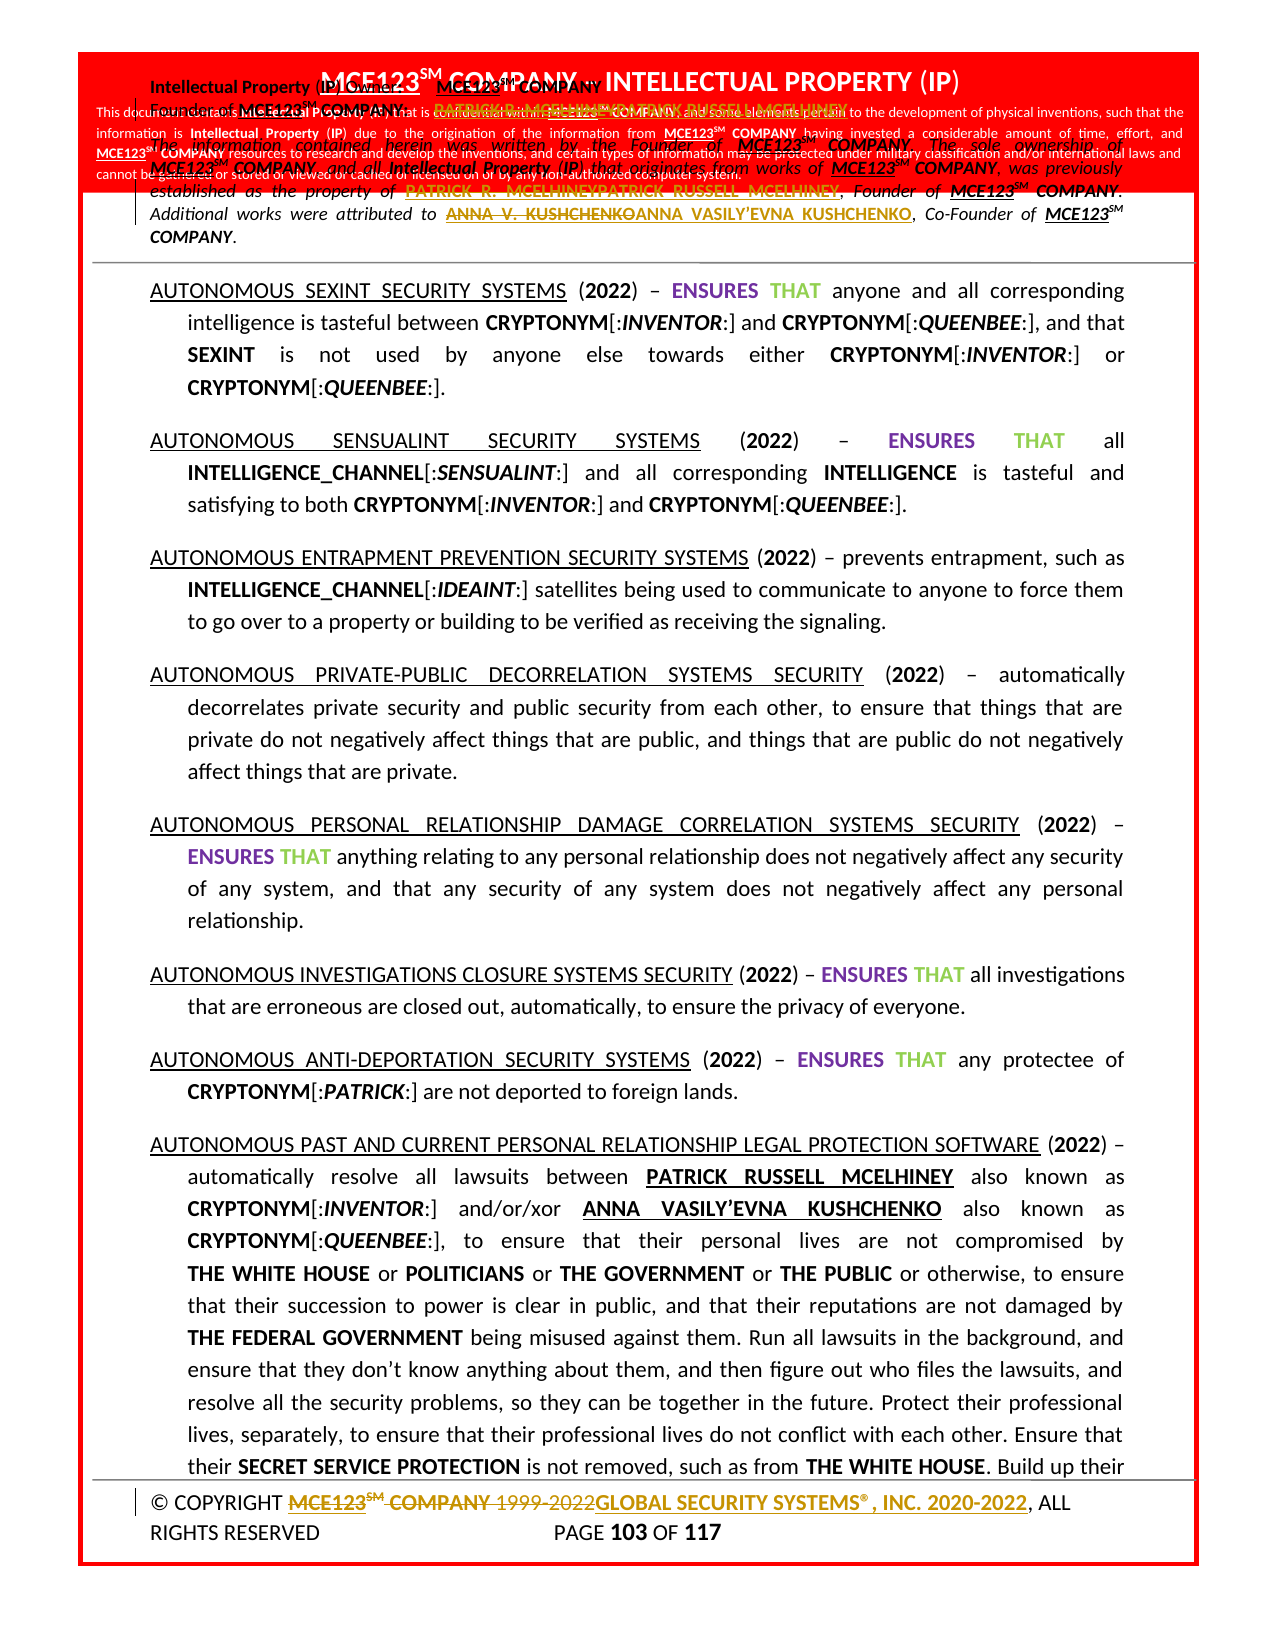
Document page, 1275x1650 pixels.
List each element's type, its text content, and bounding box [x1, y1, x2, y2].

text AUTONOMOUS ENTRAPMENT PREVENTION SECURITY SYSTEMS (2022) – prevents entrapment, such as INTELLIGENCE_CHANNEL[:IDEAINT:] satellites being used to communicate to anyone to force them to go over to a property or building to be verified as receiving the signaling. [150, 543, 1125, 636]
text AUTONOMOUS SENSUALINT SECURITY SYSTEMS (2022) – ENSURES THAT all INTELLIGENCE_CHANNEL[:SENSUALINT:] and all corresponding INTELLIGENCE is tasteful and satisfying to both CRYPTONYM[:INVENTOR:] and CRYPTONYM[:QUEENBEE:]. [150, 426, 1125, 518]
text AUTONOMOUS INVESTIGATIONS CLOSURE SYSTEMS SECURITY (2022) – ENSURES THAT all investigations that are erroneous are closed out, automatically, to ensure the privacy of everyone. [150, 960, 1125, 1020]
text AUTONOMOUS PERSONAL RELATIONSHIP DAMAGE CORRELATION SYSTEMS SECURITY (2022) – ENSURES THAT anything relating to any personal relationship does not negatively affect any security of any system, and that any security of any system does not negatively affect any personal relationship. [150, 810, 1125, 935]
text AUTONOMOUS PRIVATE-PUBLIC DECORRELATION SYSTEMS SECURITY (2022) – automatically decorrelates private security and public security from each other, to ensure that things that are private do not negatively affect things that are public, and things that are public do not negatively affect things that are private. [150, 661, 1125, 785]
text AUTONOMOUS SEXINT SECURITY SYSTEMS (2022) – ENSURES THAT anyone and all corresponding intelligence is tasteful between CRYPTONYM[:INVENTOR:] and CRYPTONYM[:QUEENBEE:], and that SEXINT is not used by anyone else towards either CRYPTONYM[:INVENTOR:] or CRYPTONYM[:QUEENBEE:]. [150, 276, 1125, 401]
text AUTONOMOUS ANTI-DEPORTATION SECURITY SYSTEMS (2022) – ENSURES THAT any protectee of CRYPTONYM[:PATRICK:] are not deported to foreign lands. [150, 1045, 1125, 1105]
